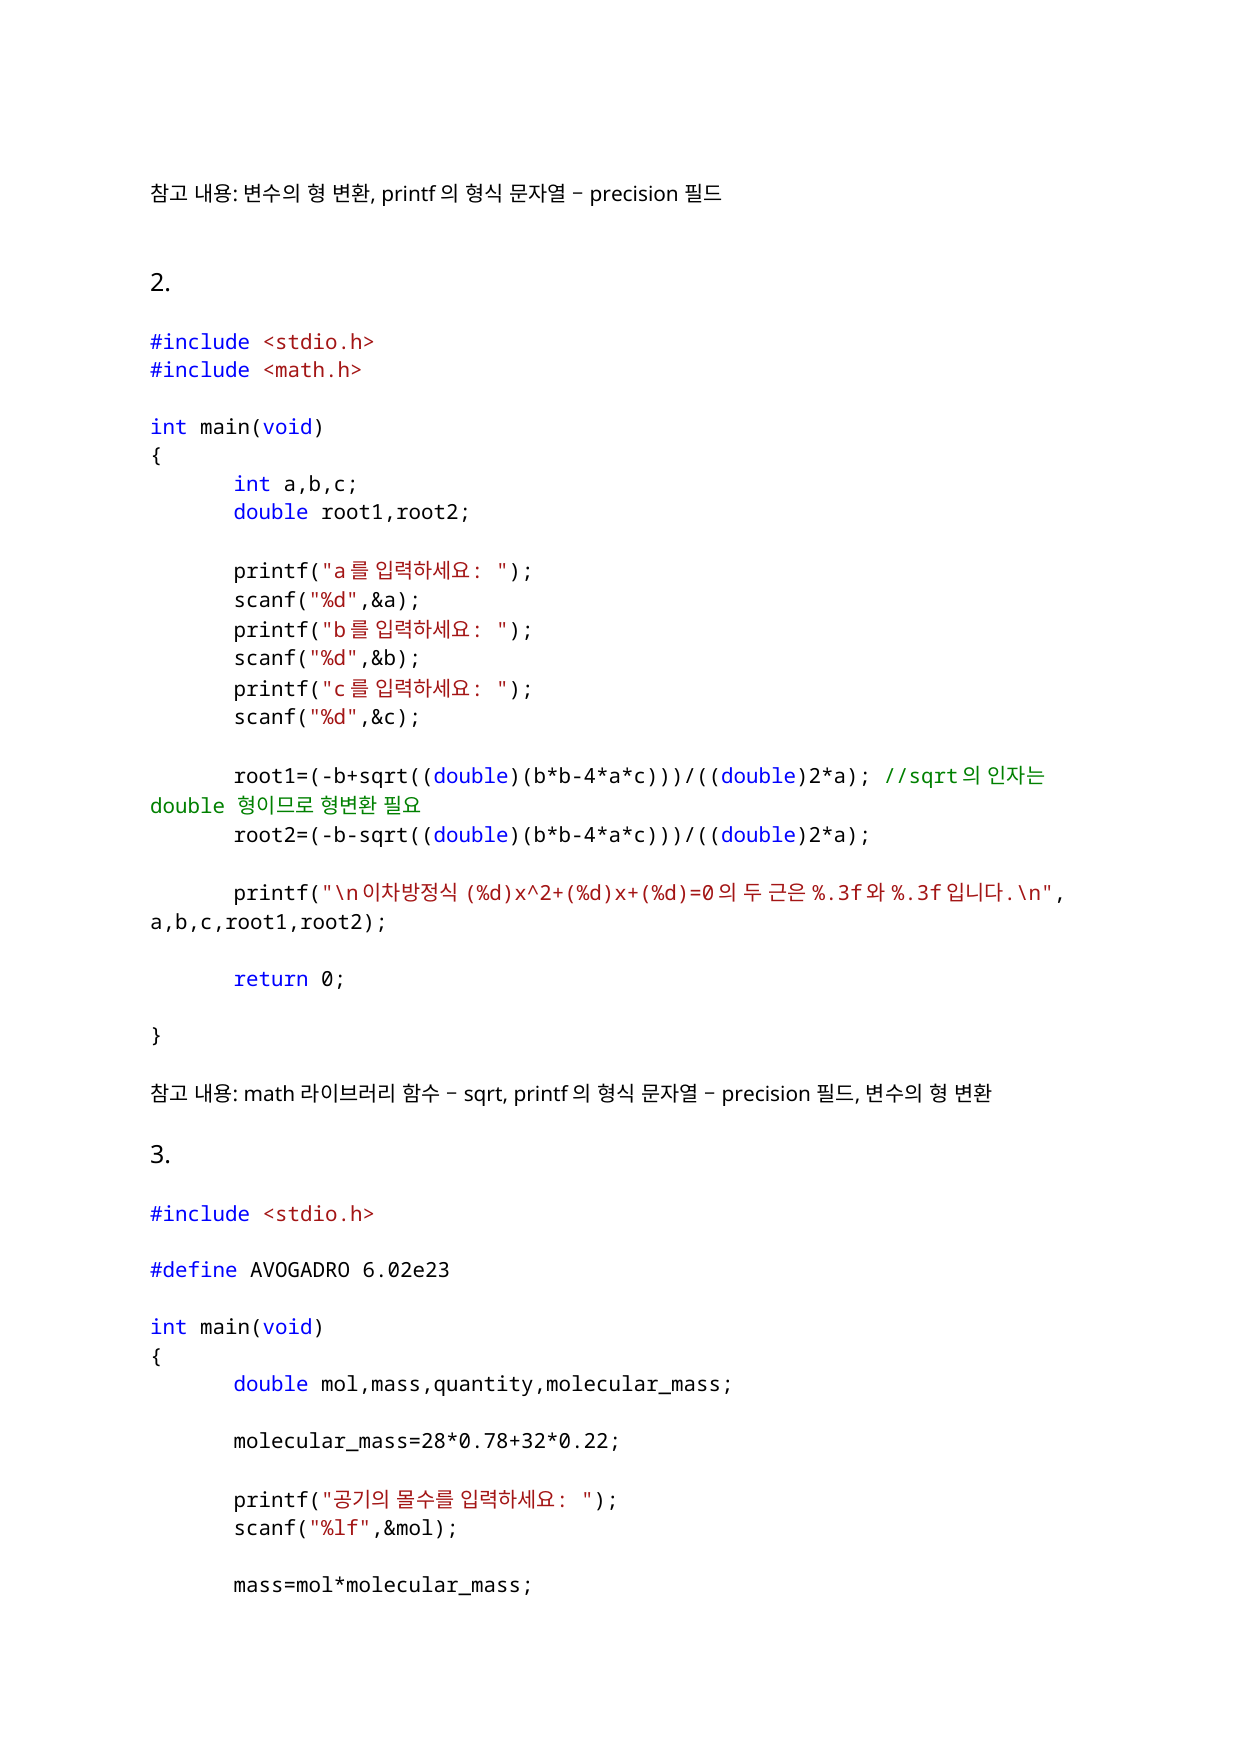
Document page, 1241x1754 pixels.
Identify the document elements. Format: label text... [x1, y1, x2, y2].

text scanf("%d",&b); [150, 643, 1090, 672]
text scanf("%d",&c); [150, 702, 1090, 731]
text 3. [150, 1136, 1090, 1170]
text root1=(-b+sqrt((double)(b*b-4*a*c)))/((double)2*a); //sqrt의 인자는 double 형이므로 형변환 필요 [150, 759, 1090, 820]
text int main(void) [150, 1312, 1090, 1341]
text 참고 내용: 변수의 형 변환, printf의 형식 문자열 – precision 필드 [150, 177, 1090, 207]
text { [150, 441, 1090, 469]
text printf("c를 입력하세요: "); [150, 672, 1090, 702]
text mass=mol*molecular_mass; [150, 1570, 1090, 1599]
text 참고 내용: math 라이브러리 함수 – sqrt, printf의 형식 문자열 – precision 필드, 변수의 형 변환 [150, 1077, 1090, 1108]
text printf("b를 입력하세요: "); [150, 613, 1090, 643]
text double root1,root2; [150, 497, 1090, 526]
text } [150, 1021, 1090, 1049]
text scanf("%lf",&mol); [150, 1513, 1090, 1542]
text printf("\n이차방정식 (%d)x^2+(%d)x+(%d)=0의 두 근은 %.3f와 %.3f입니다.\n", [150, 877, 1090, 907]
text int a,b,c; [150, 469, 1090, 497]
text int main(void) [150, 412, 1090, 441]
text printf("공기의 몰수를 입력하세요: "); [150, 1483, 1090, 1513]
text #include <stdio.h> [150, 327, 1090, 355]
text scanf("%d",&a); [150, 585, 1090, 613]
text #include <math.h> [150, 355, 1090, 384]
text double mol,mass,quantity,molecular_mass; [150, 1369, 1090, 1398]
text #include <stdio.h> [150, 1199, 1090, 1227]
text printf("a를 입력하세요: "); [150, 554, 1090, 585]
text molecular_mass=28*0.78+32*0.22; [150, 1426, 1090, 1455]
text a,b,c,root1,root2); [150, 907, 1090, 935]
text root2=(-b-sqrt((double)(b*b-4*a*c)))/((double)2*a); [150, 820, 1090, 848]
text 2. [150, 264, 1090, 298]
text #define AVOGADRO 6.02e23 [150, 1256, 1090, 1284]
text return 0; [150, 964, 1090, 992]
text { [150, 1341, 1090, 1369]
